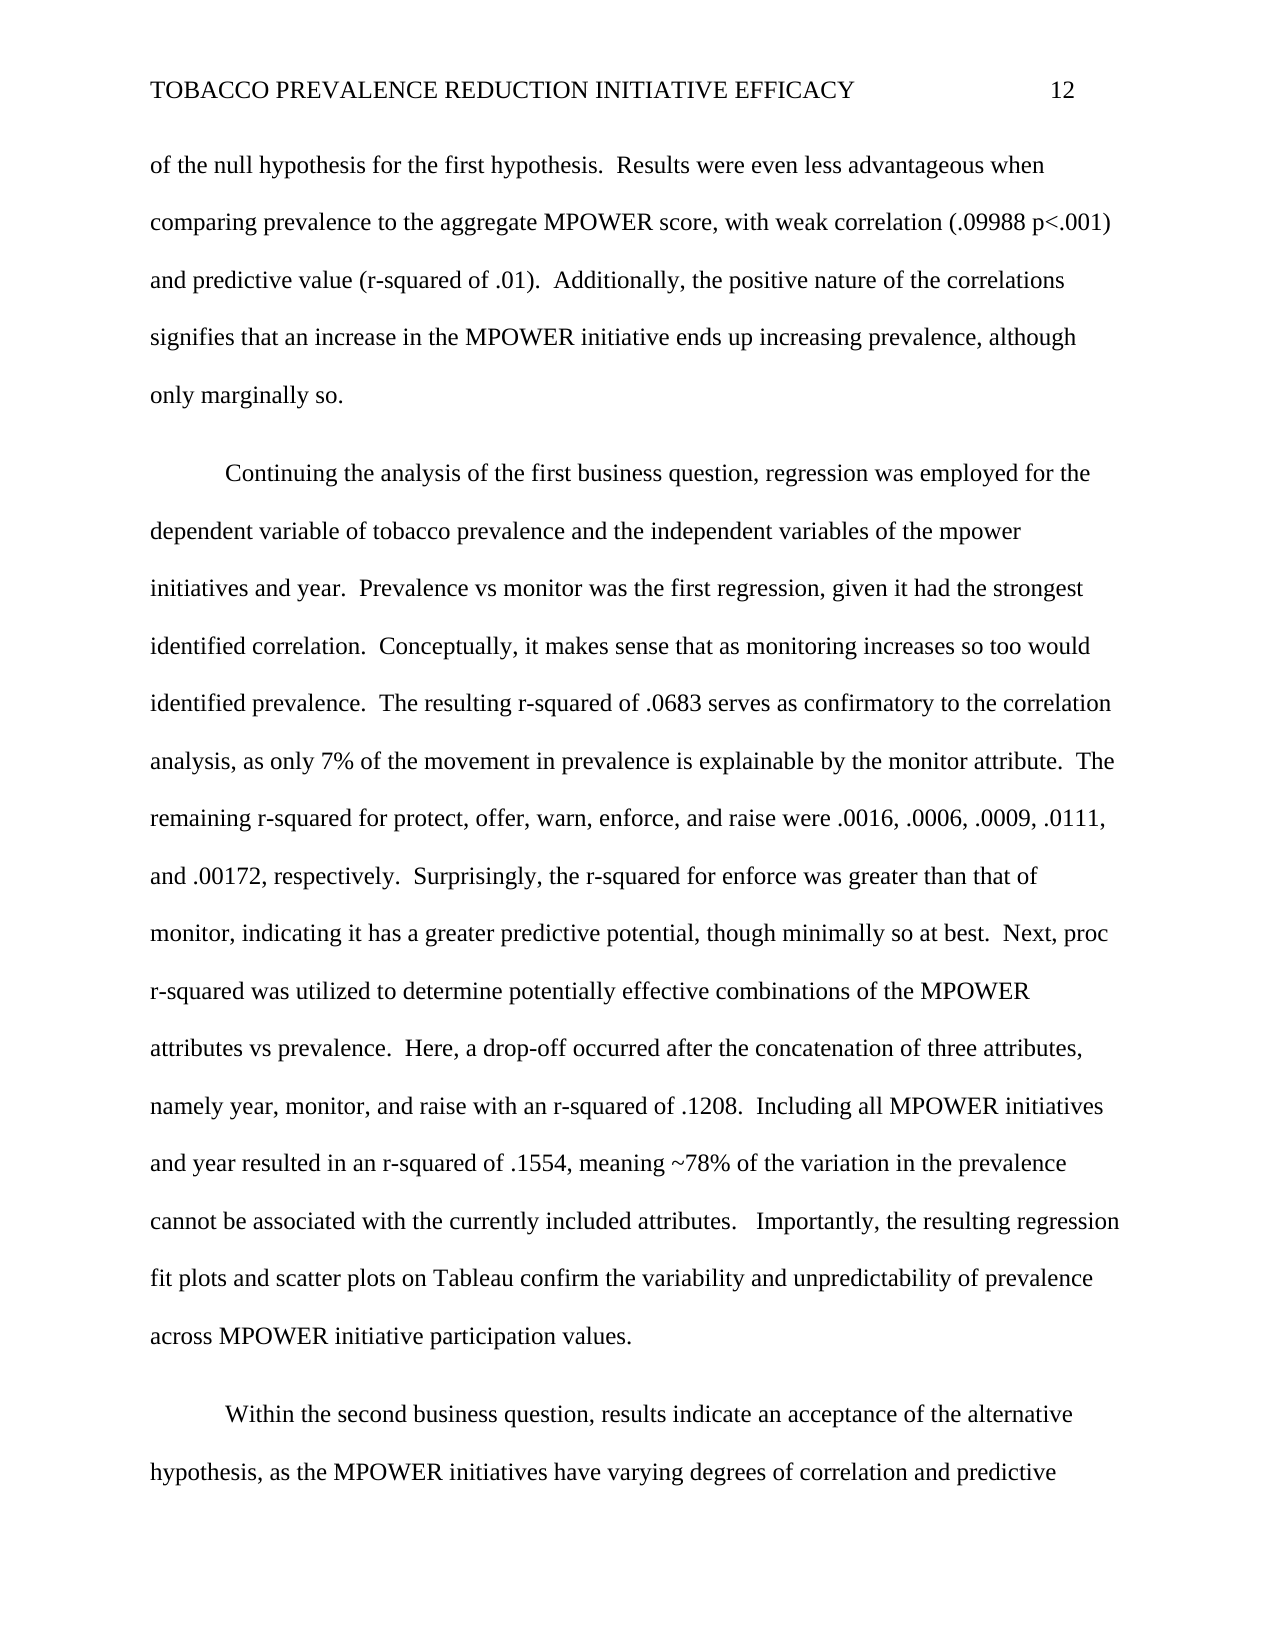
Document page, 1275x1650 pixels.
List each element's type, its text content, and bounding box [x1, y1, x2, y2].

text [150, 150, 1125, 409]
text Continuing the analysis of the first business question, regression was employed for the dependent variable of tobacco prevalence and the independent variables of the mpower initiatives and year. Prevalence vs monitor was the first regression, given it had the strongest identified correlation. Conceptually, it makes sense that as monitoring increases so too would identified prevalence. The resulting r-squared of .0683 serves as confirmatory to the correlation analysis, as only 7% of the movement in prevalence is explainable by the monitor attribute. The remaining r-squared for protect, offer, warn, enforce, and raise were .0016, .0006, .0009, .0111, and .00172, respectively. Surprisingly, the r-squared for enforce was greater than that of monitor, indicating it has a greater predictive potential, though minimally so at best. Next, proc r-squared was utilized to determine potentially effective combinations of the MPOWER attributes vs prevalence. Here, a drop-off occurred after the concatenation of three attributes, namely year, monitor, and raise with an r-squared of .1208. Including all MPOWER initiatives and year resulted in an r-squared of .1554, meaning ~78% of the variation in the prevalence cannot be associated with the currently included attributes. Importantly, the resulting regression fit plots and scatter plots on Tableau confirm the variability and unpredictability of prevalence across MPOWER initiative participation values. [150, 458, 1125, 1349]
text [150, 1399, 1125, 1485]
